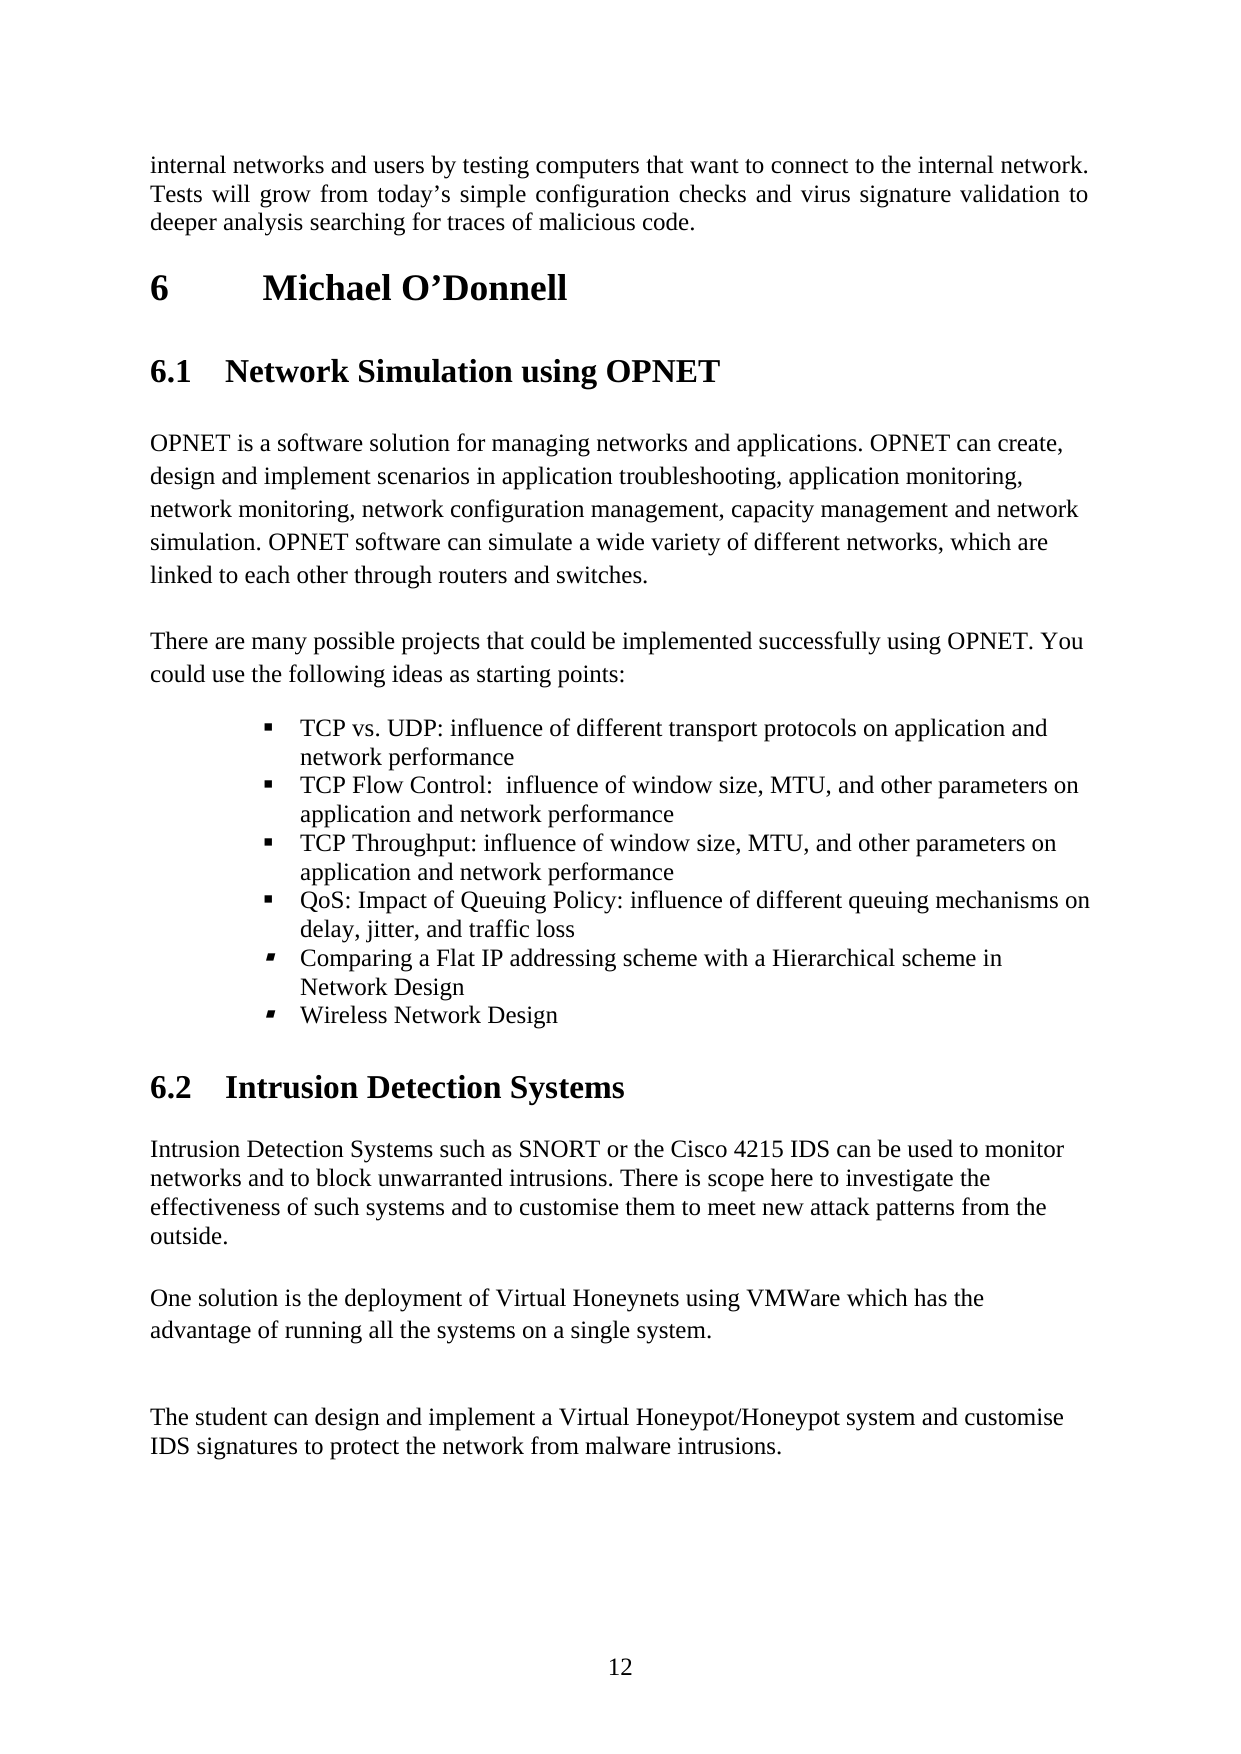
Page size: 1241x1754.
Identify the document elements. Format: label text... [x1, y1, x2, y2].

list QoS: Impact of Queuing Policy: influence of different queuing mechanisms on delay, jitter, and traffic loss [262, 885, 1090, 943]
list Michael O’Donnell [150, 265, 1090, 308]
text The student can design and implement a Virtual Honeypot/Honeypot system and customise IDS signatures to protect the network from malware intrusions. [150, 1402, 1090, 1460]
list One solution is the deployment of Virtual Honeynets using VMWare which has the advantage of running all the systems on a single system. [150, 1283, 1090, 1344]
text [150, 150, 1090, 236]
list TCP Flow Control: influence of window size, MTU, and other parameters on application and network performance [262, 770, 1090, 828]
list OPNET is a software solution for managing networks and applications. OPNET can create, design and implement scenarios in application troubleshooting, application monitoring, network monitoring, network configuration management, capacity management and network simulation. OPNET software can simulate a wide variety of different networks, which are linked to each other through routers and switches. [150, 428, 1090, 589]
text 6.2 Intrusion Detection Systems [150, 1067, 1090, 1106]
text Intrusion Detection Systems such as SNORT or the Cisco 4215 IDS can be used to monitor networks and to block unwarranted intrusions. There is scope here to investigate the effectiveness of such systems and to customise them to meet new attack patterns from the outside. [150, 1134, 1090, 1249]
list There are many possible projects that could be implemented successfully using OPNET. You could use the following ideas as starting points: [150, 626, 1090, 688]
list TCP Throughput: influence of window size, MTU, and other parameters on application and network performance [262, 828, 1090, 885]
list Wireless Network Design [262, 1000, 1090, 1029]
list TCP vs. UDP: influence of different transport protocols on application and network performance [262, 713, 1090, 770]
list Comparing a Flat IP addressing scheme with a Hierarchical scheme in Network Design [262, 943, 1090, 1000]
list Network Simulation using OPNET [150, 351, 1090, 389]
